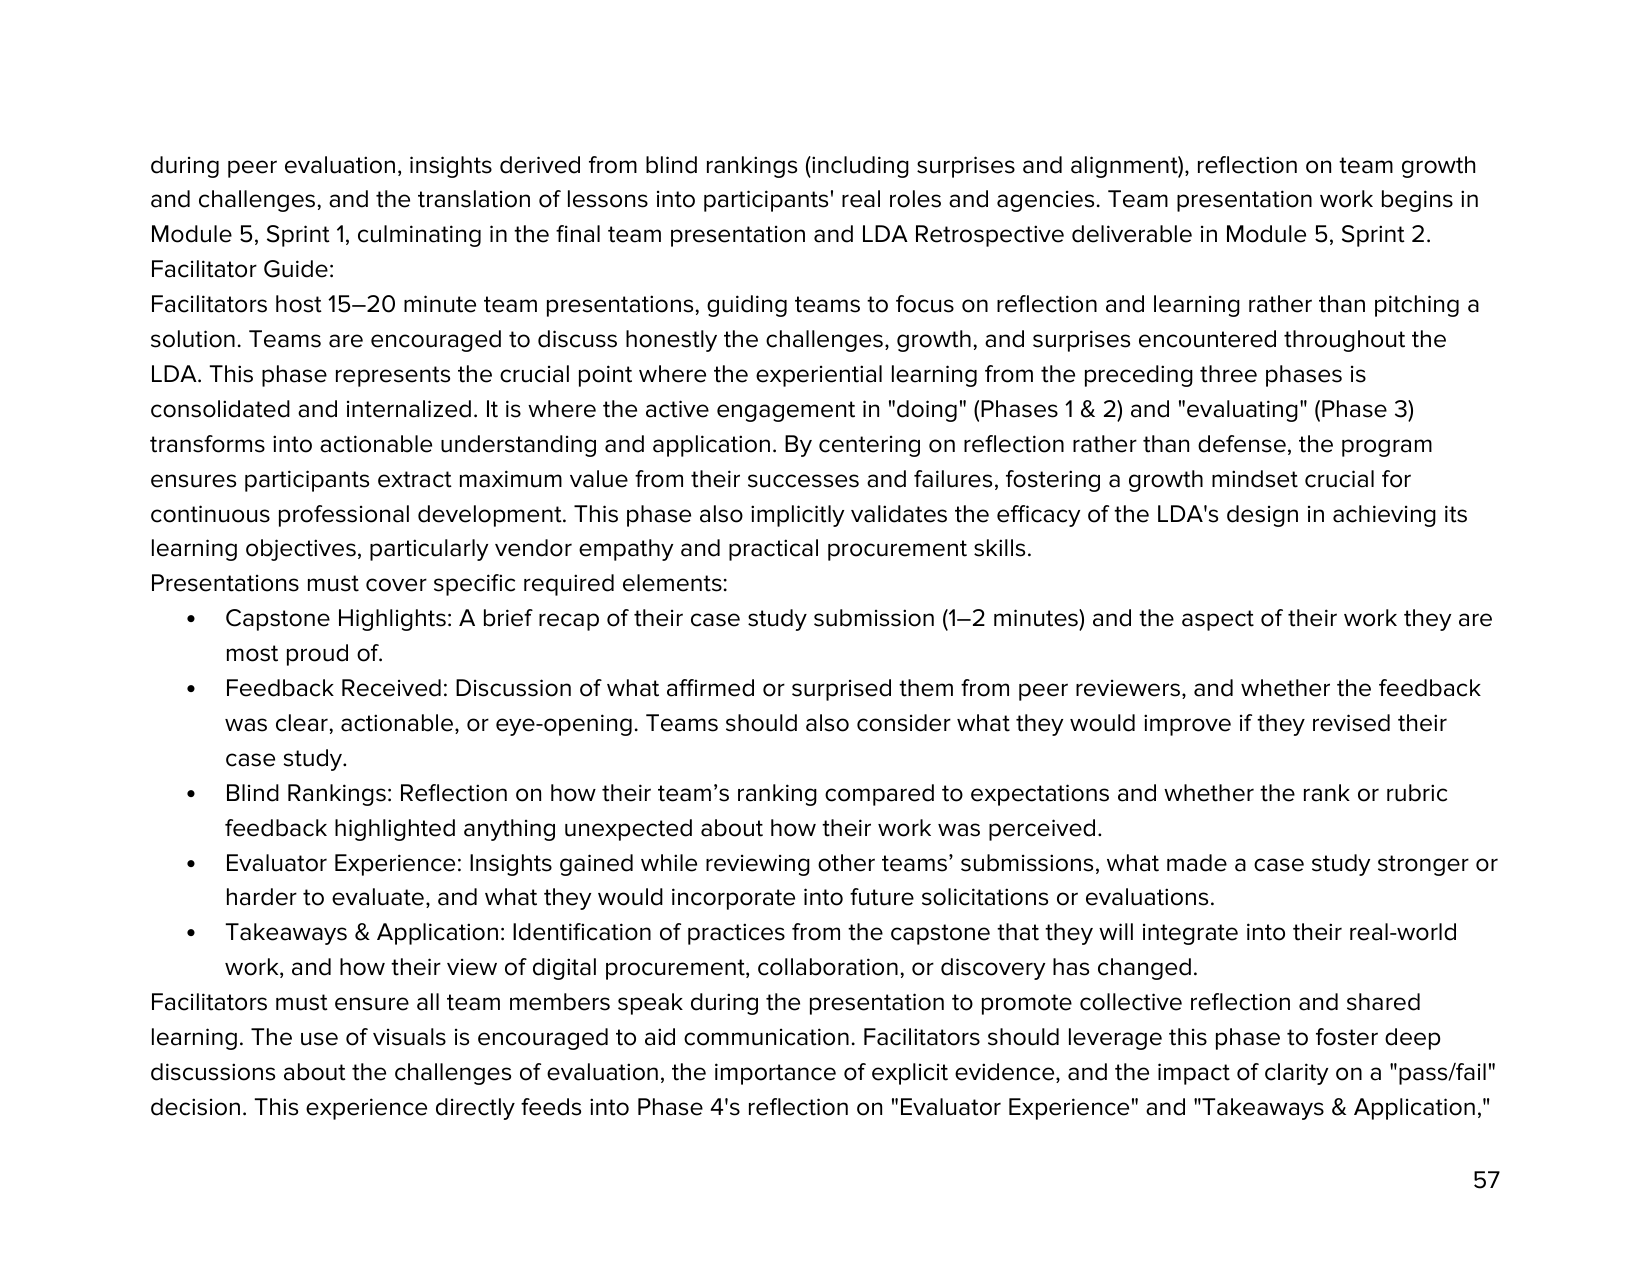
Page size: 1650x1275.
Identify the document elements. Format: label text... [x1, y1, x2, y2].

list Evaluator Experience: Insights gained while reviewing other teams’ submissions, what made a case study stronger or harder to evaluate, and what they would incorporate into future solicitations or evaluations. [187, 848, 1500, 913]
list Blind Rankings: Reflection on how their team’s ranking compared to expectations and whether the rank or rubric feedback highlighted anything unexpected about how their work was perceived. [187, 778, 1500, 843]
text Facilitator Guide: [150, 255, 1500, 285]
text Facilitators host 15–20 minute team presentations, guiding teams to focus on reflection and learning rather than pitching a solution. Teams are encouraged to discuss honestly the challenges, growth, and surprises encountered throughout the LDA. This phase represents the crucial point where the experiential learning from the preceding three phases is consolidated and internalized. It is where the active engagement in "doing" (Phases 1 & 2) and "evaluating" (Phase 3) transforms into actionable understanding and application. By centering on reflection rather than defense, the program ensures participants extract maximum value from their successes and failures, fostering a growth mindset crucial for continuous professional development. This phase also implicitly validates the efficacy of the LDA's design in achieving its learning objectives, particularly vendor empathy and practical procurement skills. [150, 289, 1500, 564]
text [150, 987, 1500, 1123]
list Capstone Highlights: A brief recap of their case study submission (1–2 minutes) and the aspect of their work they are most proud of. [187, 604, 1500, 669]
text Presentations must cover specific required elements: [150, 569, 1500, 599]
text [150, 150, 1500, 250]
list Feedback Received: Discussion of what affirmed or surprised them from peer reviewers, and whether the feedback was clear, actionable, or eye-opening. Teams should also consider what they would improve if they revised their case study. [187, 673, 1500, 774]
list Takeaways & Application: Identification of practices from the capstone that they will integrate into their real-world work, and how their view of digital procurement, collaboration, or discovery has changed. [187, 918, 1500, 983]
